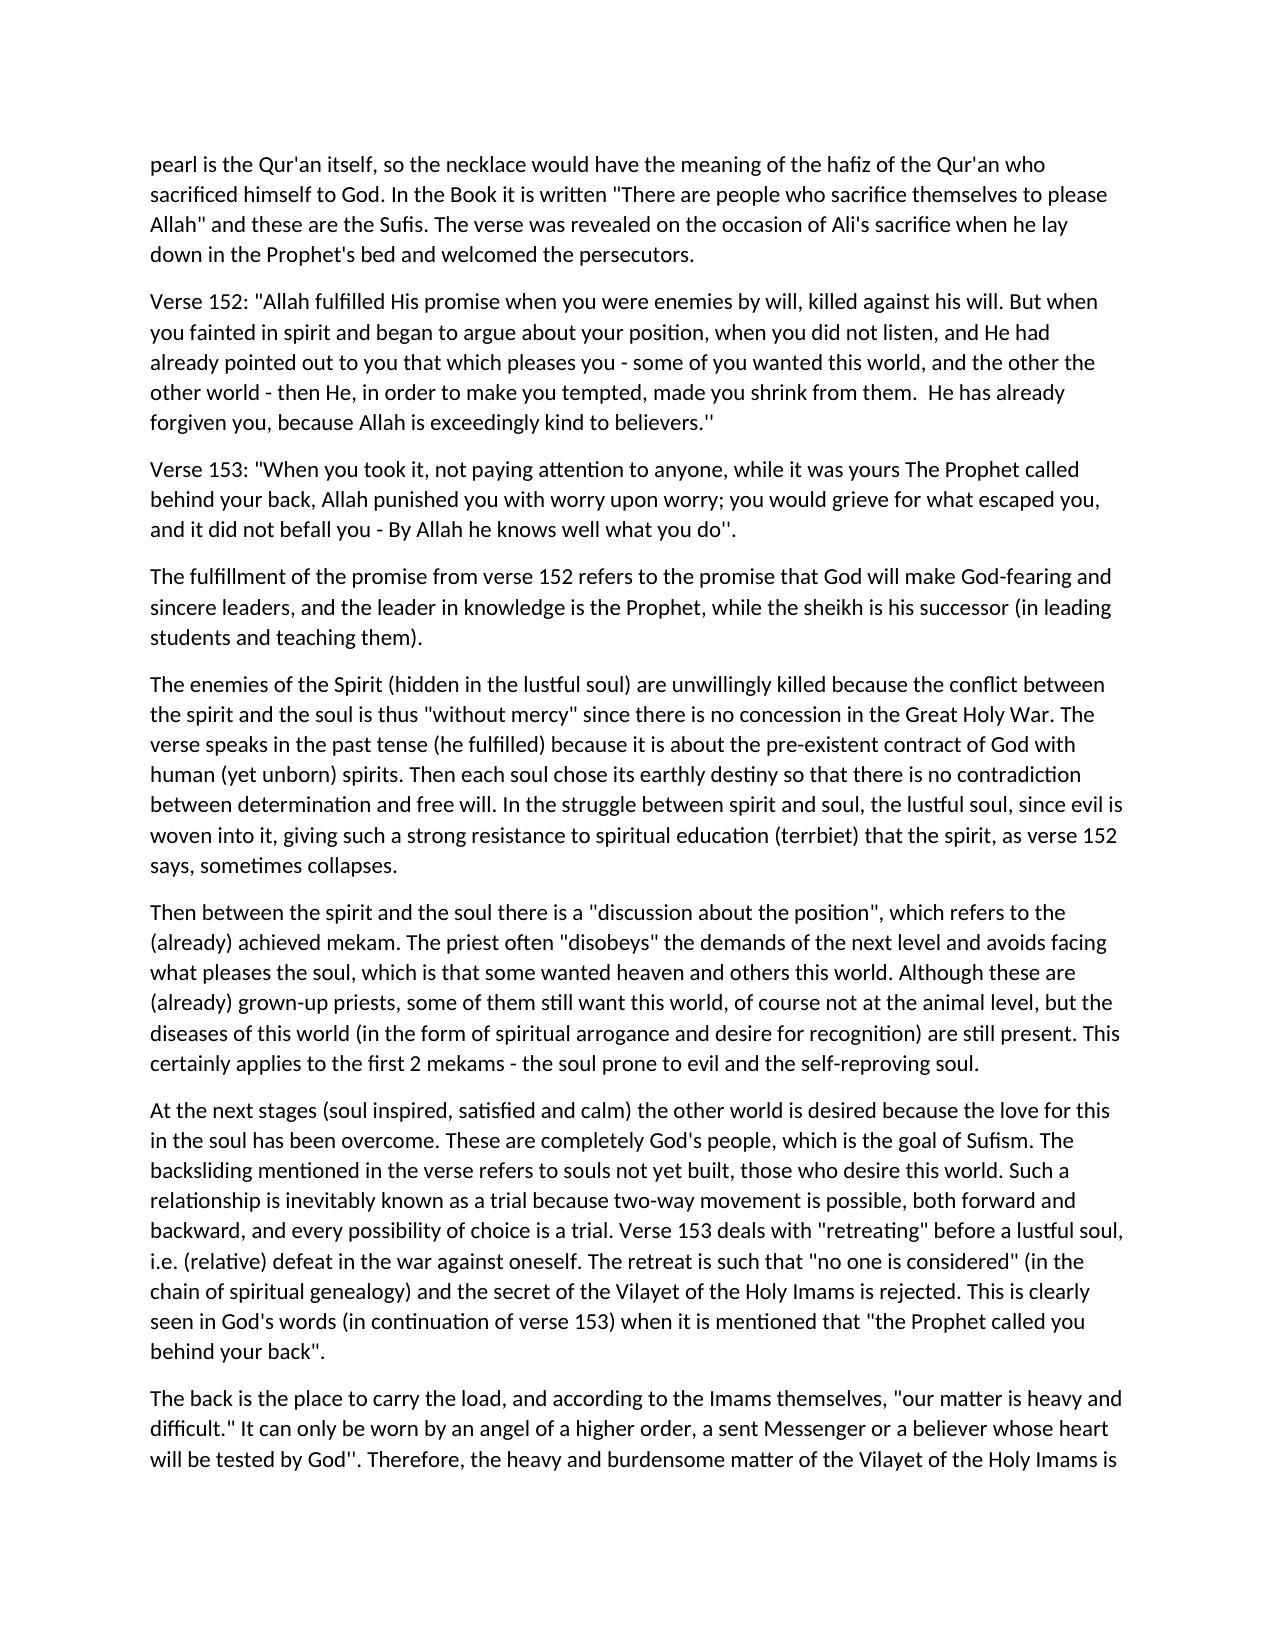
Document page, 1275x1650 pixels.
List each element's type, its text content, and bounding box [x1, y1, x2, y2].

text Verse 153: "When you took it, not paying attention to anyone, while it was yours The Prophet called behind your back, Allah punished you with worry upon worry; you would grieve for what escaped you, and it did not befall you - By Allah he knows well what you do''. [150, 455, 1125, 544]
text Verse 152: "Allah fulfilled His promise when you were enemies by will, killed against his will. But when you fainted in spirit and began to argue about your position, when you did not listen, and He had already pointed out to you that which pleases you - some of you wanted this world, and the other the other world - then He, in order to make you tempted, made you shrink from them. He has already forgiven you, because Allah is exceedingly kind to believers.'' [150, 287, 1125, 436]
text The fulfillment of the promise from verse 152 refers to the promise that God will make God-fearing and sincere leaders, and the leader in knowledge is the Prophet, while the sheikh is his successor (in leading students and teaching them). [150, 562, 1125, 651]
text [150, 1384, 1125, 1473]
text At the next stages (soul inspired, satisfied and calm) the other world is desired because the love for this in the soul has been overcome. These are completely God's people, which is the goal of Sufism. The backsliding mentioned in the verse refers to souls not yet built, those who desire this world. Such a relationship is inevitably known as a trial because two-way movement is possible, both forward and backward, and every possibility of choice is a trial. Verse 153 deals with "retreating" before a lustful soul, i.e. (relative) defeat in the war against oneself. The retreat is such that "no one is considered" (in the chain of spiritual genealogy) and the secret of the Vilayet of the Holy Imams is rejected. This is clearly seen in God's words (in continuation of verse 153) when it is mentioned that "the Prophet called you behind your back". [150, 1096, 1125, 1366]
text The enemies of the Spirit (hidden in the lustful soul) are unwillingly killed because the conflict between the spirit and the soul is thus "without mercy" since there is no concession in the Great Holy War. The verse speaks in the past tense (he fulfilled) because it is about the pre-existent contract of God with human (yet unborn) spirits. Then each soul chose its earthly destiny so that there is no contradiction between determination and free will. In the struggle between spirit and soul, the lustful soul, since evil is woven into it, giving such a strong resistance to spiritual education (terrbiet) that the spirit, as verse 152 says, sometimes collapses. [150, 670, 1125, 879]
text Then between the spirit and the soul there is a "discussion about the position", which refers to the (already) achieved mekam. The priest often "disobeys" the demands of the next level and avoids facing what pleases the soul, which is that some wanted heaven and others this world. Although these are (already) grown-up priests, some of them still want this world, of course not at the animal level, but the diseases of this world (in the form of spiritual arrogance and desire for recognition) are still present. This certainly applies to the first 2 mekams - the soul prone to evil and the self-reproving soul. [150, 898, 1125, 1077]
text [150, 150, 1125, 269]
